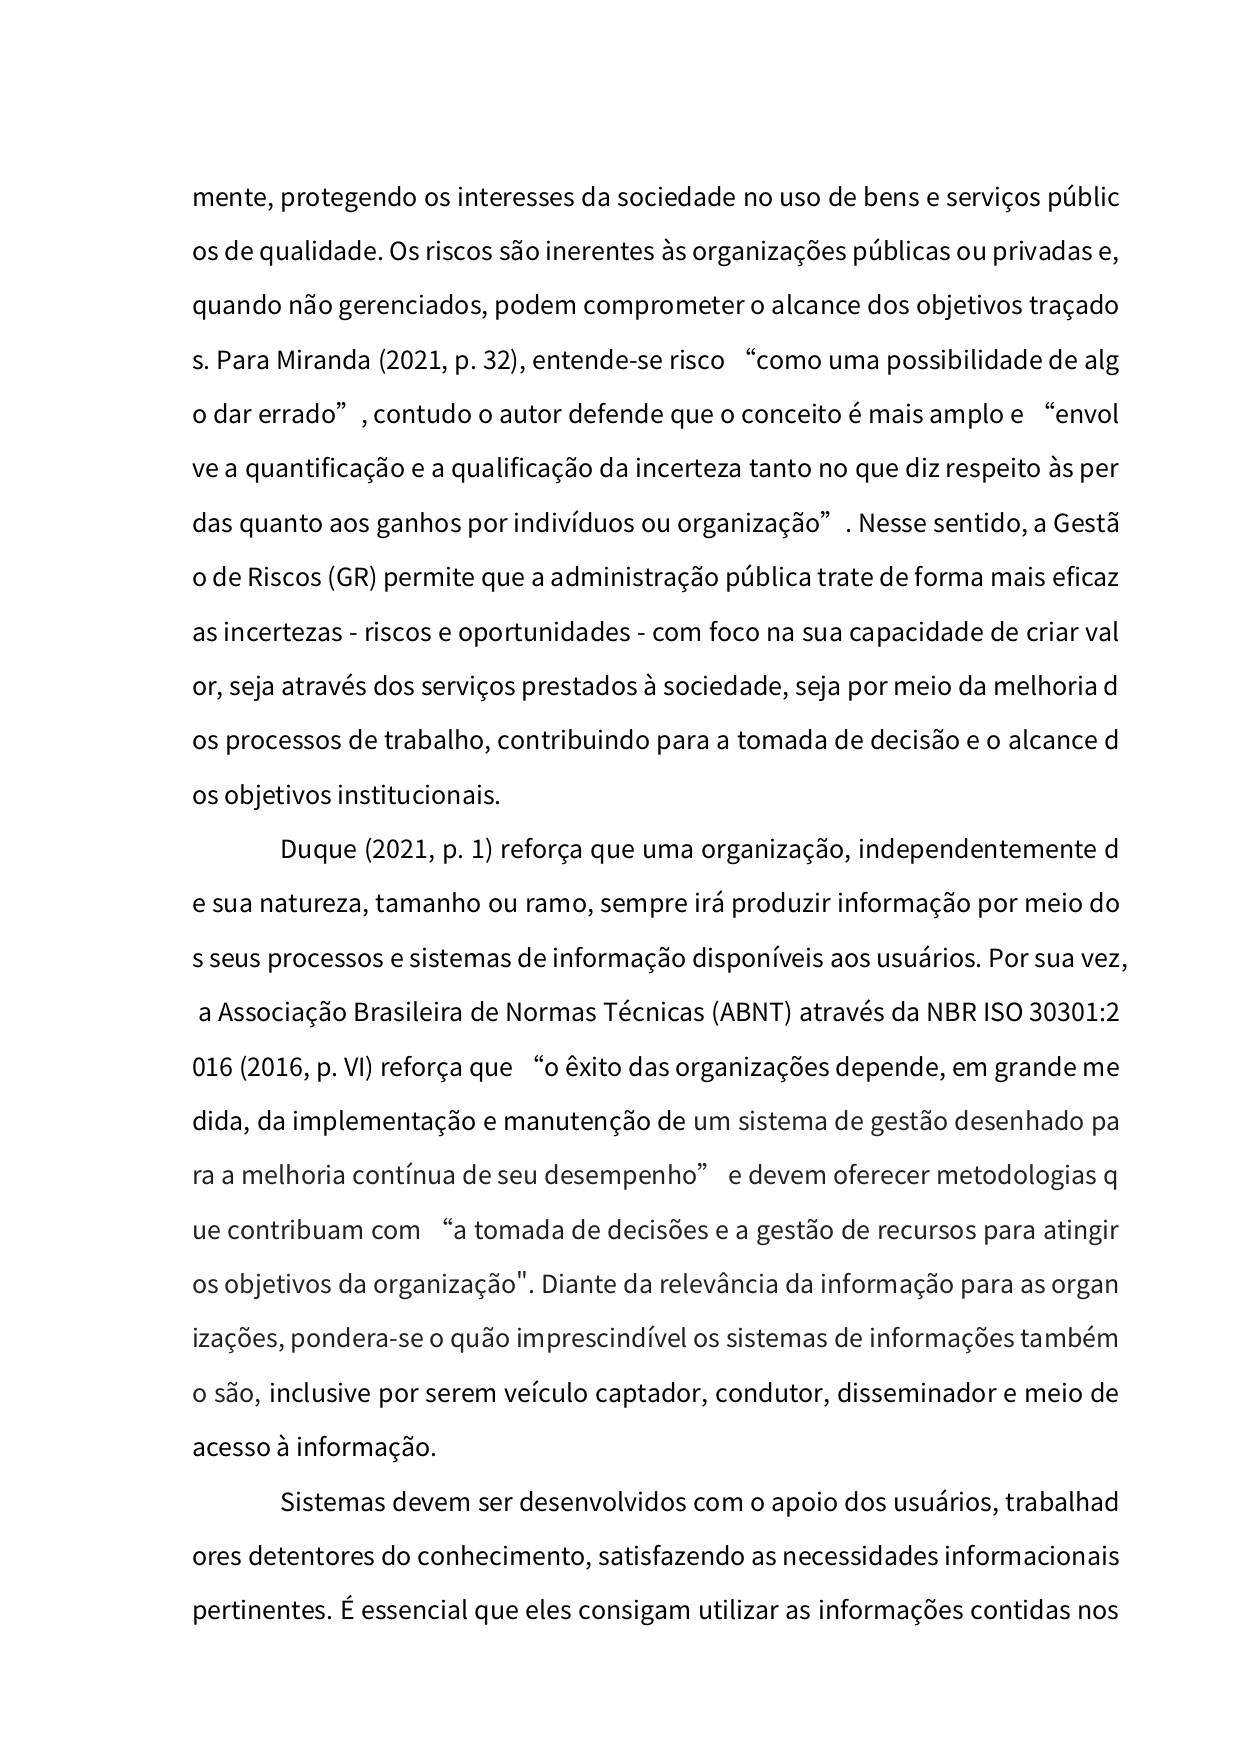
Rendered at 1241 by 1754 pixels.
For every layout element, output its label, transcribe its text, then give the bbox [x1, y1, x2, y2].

text Duque (2021, p. 1) reforça que uma organização, independentemente de sua natureza, tamanho ou ramo, sempre irá produzir informação por meio dos seus processos e sistemas de informação disponíveis aos usuários. Por sua vez, a Associação Brasileira de Normas Técnicas (ABNT) através da NBR ISO 30301:2016 (2016, p. VI) reforça que “o êxito das organizações depende, em grande medida, da implementação e manutenção de um sistema de gestão desenhado para a melhoria contínua de seu desempenho” e devem oferecer metodologias que contribuam com “a tomada de decisões e a gestão de recursos para atingir os objetivos da organização". Diante da relevância da informação para as organizações, pondera-se o quão imprescindível os sistemas de informações também o são, inclusive por serem veículo captador, condutor, disseminador e meio de acesso à informação. [192, 829, 1121, 1464]
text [192, 1482, 1121, 1627]
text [192, 177, 1121, 811]
